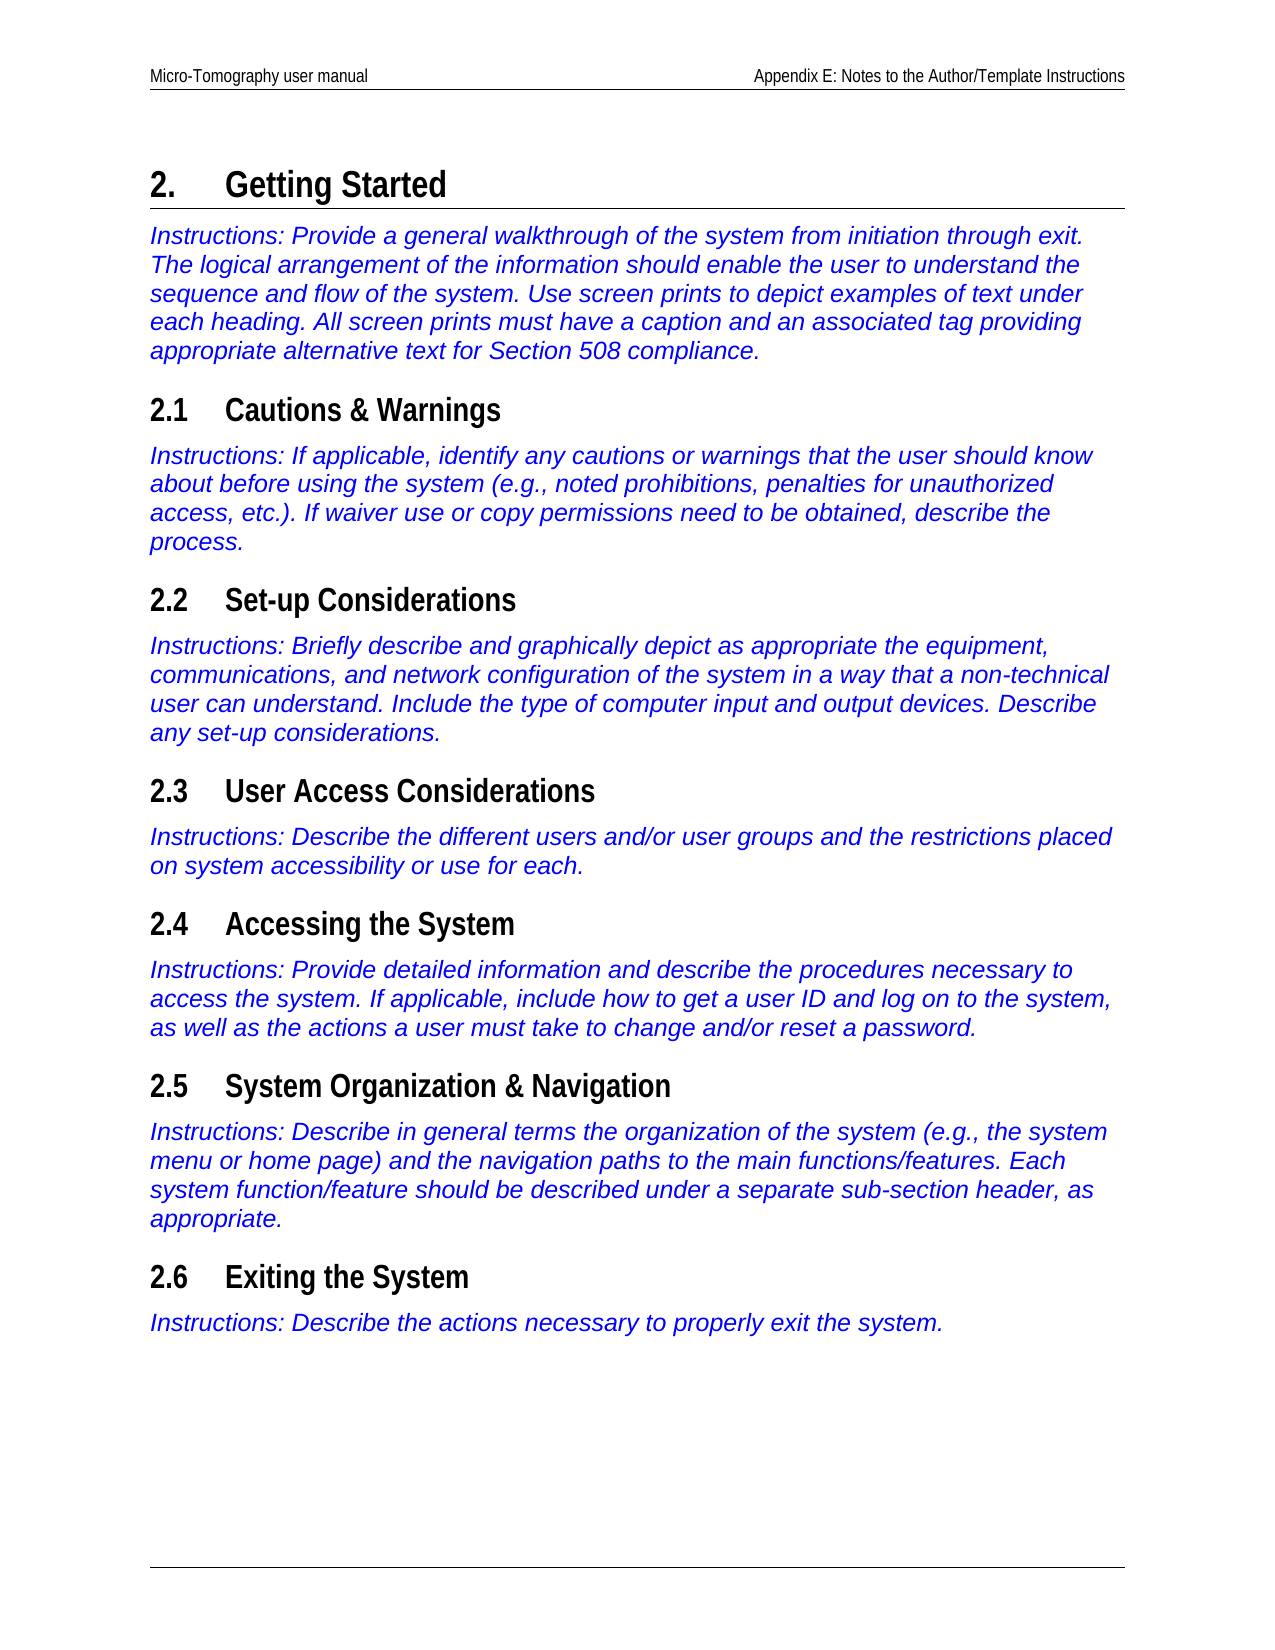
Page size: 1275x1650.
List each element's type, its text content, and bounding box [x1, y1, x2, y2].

subtitle User Access Considerations [150, 771, 1125, 809]
text Instructions: Describe in general terms the organization of the system (e.g., the system menu or home page) and the navigation paths to the main functions/features. Each system function/feature should be described under a separate sub-section header, as appropriate. [150, 1117, 1125, 1232]
text Instructions: Describe the actions necessary to properly exit the system. [150, 1308, 1125, 1337]
text Instructions: Provide a general walkthrough of the system from initiation through exit. The logical arrangement of the information should enable the user to understand the sequence and flow of the system. Use screen prints to depict examples of text under each heading. All screen prints must have a caption and an associated tag providing appropriate alternative text for Section 508 compliance. [150, 221, 1125, 365]
text Instructions: Describe the different users and/or user groups and the restrictions placed on system accessibility or use for each. [150, 822, 1125, 879]
subtitle System Organization & Navigation [150, 1067, 1125, 1105]
text Instructions: If applicable, identify any cautions or warnings that the user should know about before using the system (e.g., noted prohibitions, penalties for unauthorized access, etc.). If waiver use or copy permissions need to be obtained, describe the process. [150, 441, 1125, 556]
subtitle Accessing the System [150, 904, 1125, 943]
subtitle Getting Started [150, 162, 1125, 208]
text Instructions: Provide detailed information and describe the procedures necessary to access the system. If applicable, include how to get a user ID and log on to the system, as well as the actions a user must take to change and/or reset a password. [150, 955, 1125, 1042]
subtitle Exiting the System [150, 1257, 1125, 1296]
subtitle Cautions & Warnings [150, 390, 1125, 428]
subtitle Set-up Considerations [150, 581, 1125, 619]
text Instructions: Briefly describe and graphically depict as appropriate the equipment, communications, and network configuration of the system in a way that a non-technical user can understand. Include the type of computer input and output devices. Describe any set-up considerations. [150, 631, 1125, 746]
